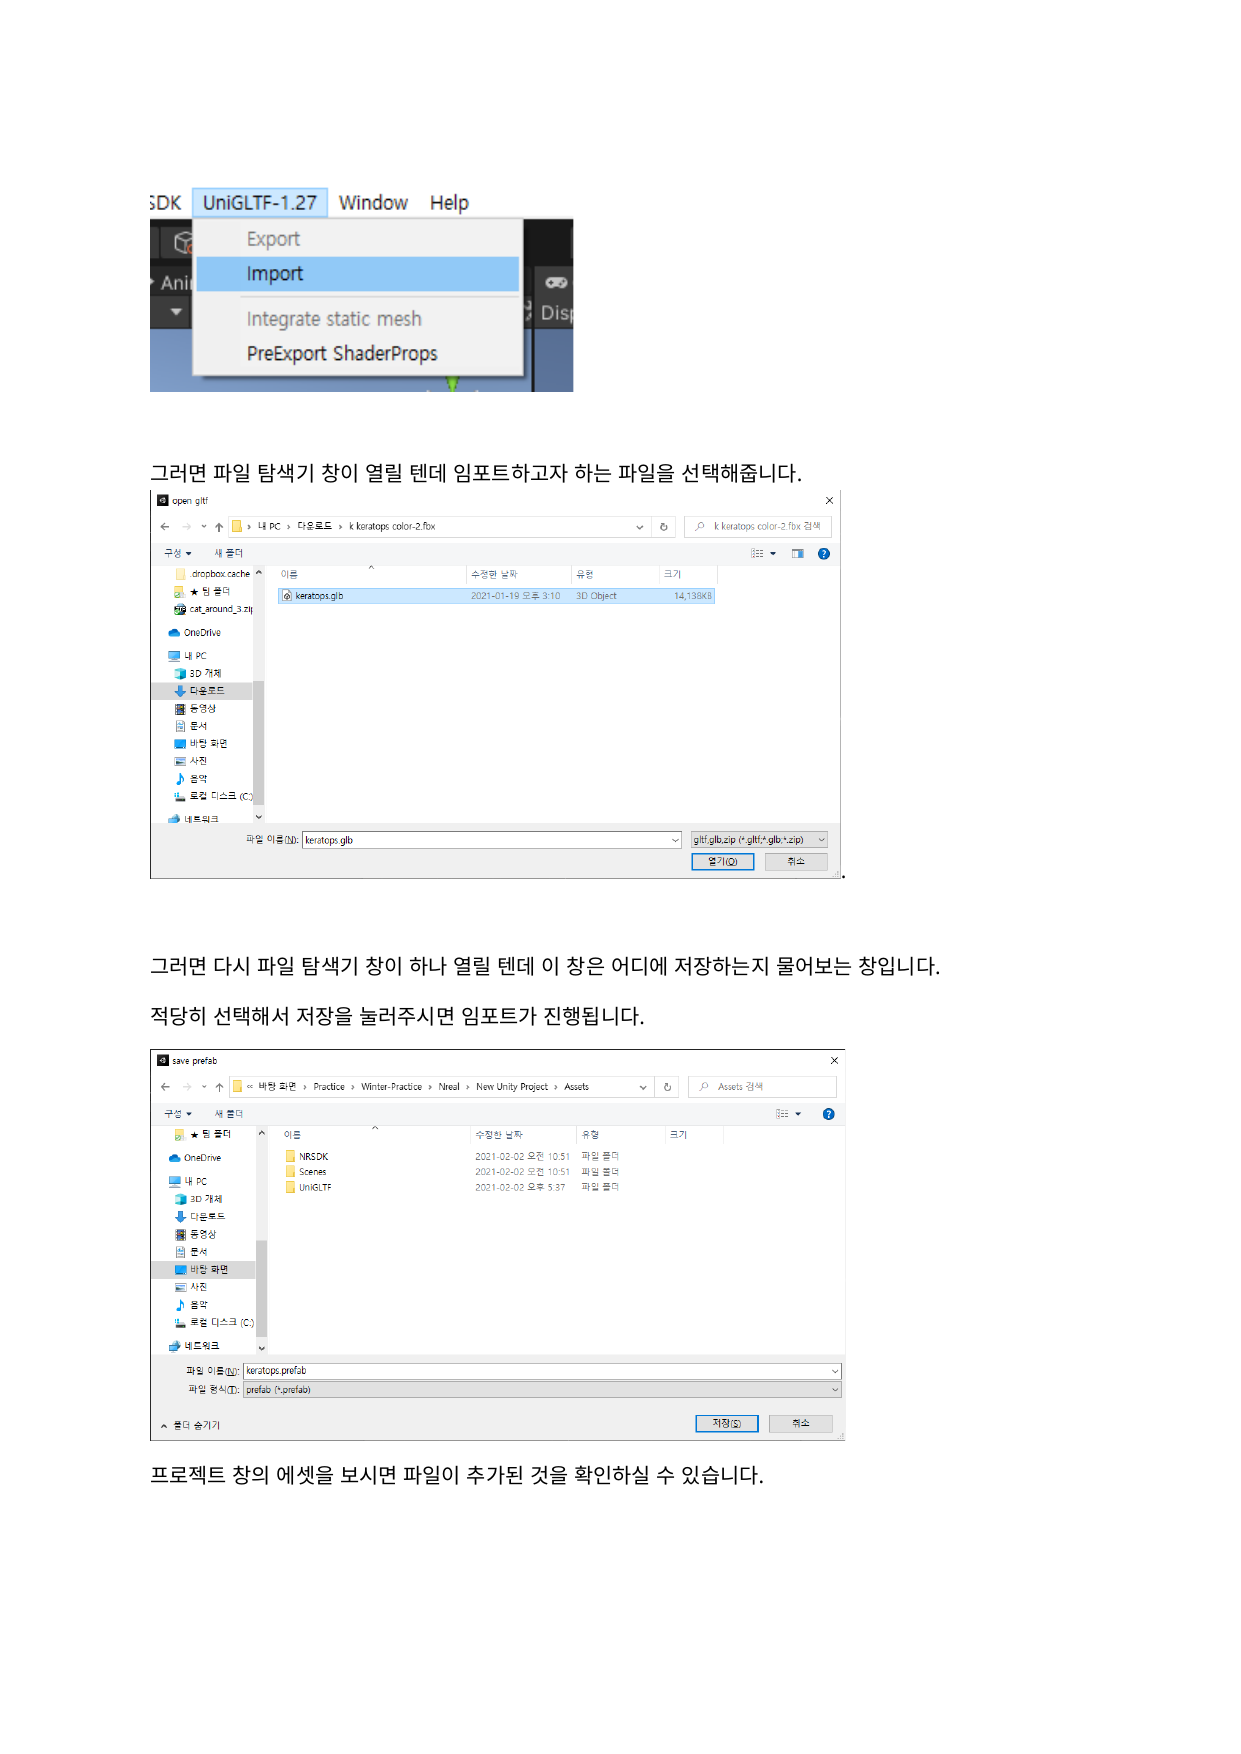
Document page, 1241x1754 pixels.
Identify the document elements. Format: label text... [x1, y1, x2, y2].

picture [150, 490, 841, 879]
picture [150, 1049, 846, 1441]
text 적당히 선택해서 저장을 눌러주시면 임포트가 진행됩니다. [150, 1000, 1090, 1030]
picture [150, 177, 574, 392]
text 그러면 다시 파일 탐색기 창이 하나 열릴 텐데 이 창은 어디에 저장하는지 물어보는 창입니다. [150, 951, 1090, 981]
text 프로젝트 창의 에셋을 보시면 파일이 추가된 것을 확인하실 수 있습니다. [150, 1459, 1090, 1489]
